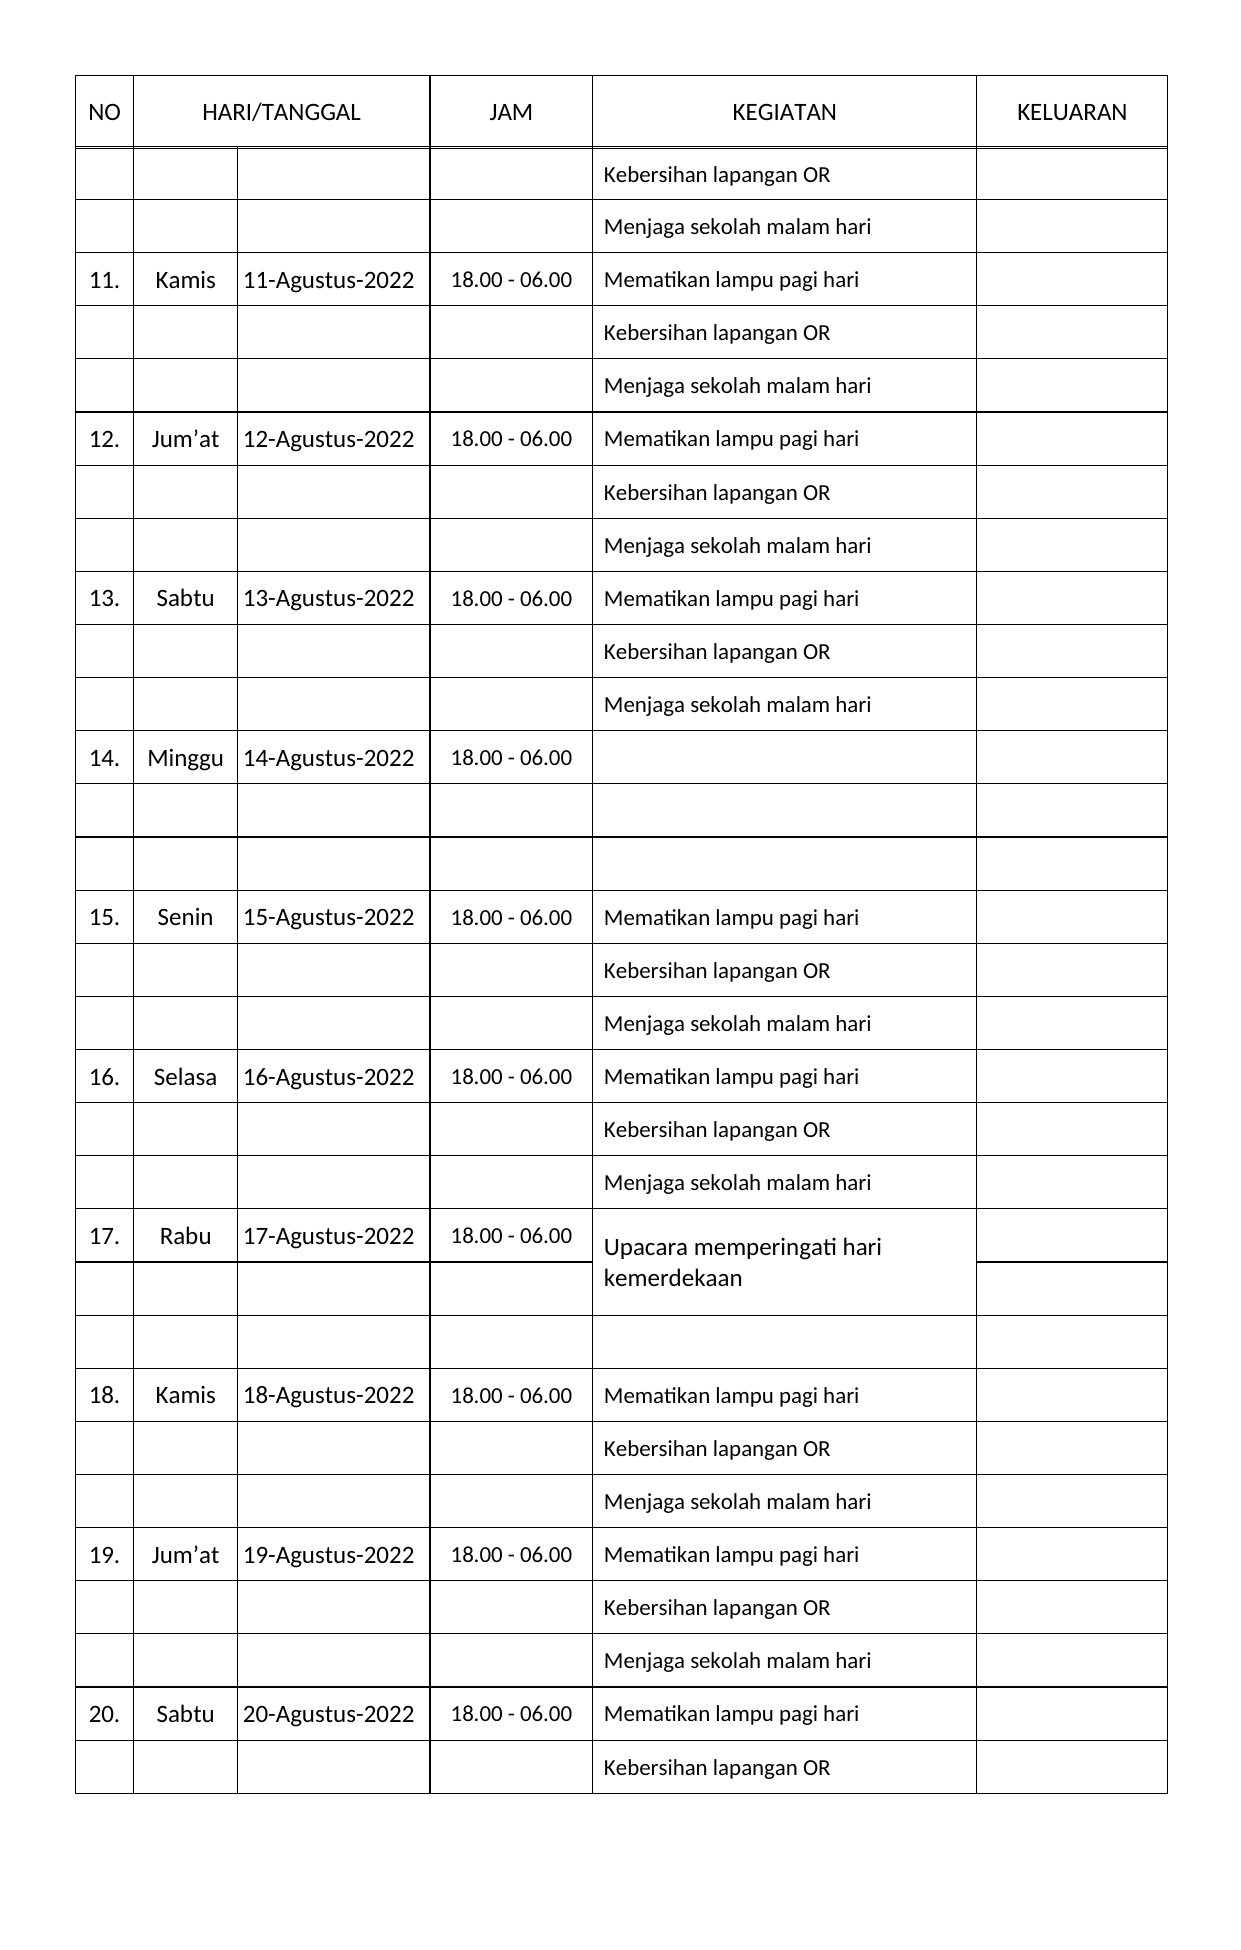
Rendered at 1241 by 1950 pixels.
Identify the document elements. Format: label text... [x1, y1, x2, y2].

table_cell [76, 1634, 133, 1686]
table_cell Menjaga sekolah malam hari [593, 200, 976, 252]
table_cell [431, 1422, 592, 1474]
table_cell 18-Agustus-2022 [238, 1369, 429, 1421]
table_cell [76, 466, 133, 518]
table_cell [431, 944, 592, 996]
table_cell 18.00 - 06.00 [431, 1209, 592, 1261]
table_cell [76, 149, 133, 199]
table_cell [977, 997, 1167, 1049]
table_cell Kebersihan lapangan OR [593, 1103, 976, 1155]
table_cell Kebersihan lapangan OR [593, 944, 976, 996]
table_cell 18.00 - 06.00 [431, 253, 592, 305]
table_cell [431, 306, 592, 358]
table_cell 19-Agustus-2022 [238, 1528, 429, 1580]
table_cell [977, 891, 1167, 943]
table_cell [977, 731, 1167, 783]
table_cell Jum’at [134, 413, 237, 464]
table_cell [977, 784, 1167, 836]
table_cell [977, 678, 1167, 730]
table_cell Kebersihan lapangan OR [593, 1581, 976, 1633]
table_cell [238, 625, 429, 677]
table_cell [977, 200, 1167, 252]
table_cell [134, 1741, 237, 1793]
table_cell 14-Agustus-2022 [238, 731, 429, 783]
table_cell Kebersihan lapangan OR [593, 466, 976, 518]
table_cell [977, 306, 1167, 358]
table_cell [977, 359, 1167, 411]
table_cell [431, 466, 592, 518]
table_cell Menjaga sekolah malam hari [593, 997, 976, 1049]
table_cell 12-Agustus-2022 [238, 413, 429, 464]
table_cell Selasa [134, 1050, 237, 1102]
table_cell 17-Agustus-2022 [238, 1209, 429, 1261]
table_cell 15-Agustus-2022 [238, 891, 429, 943]
table_cell Kebersihan lapangan OR [593, 625, 976, 677]
table_cell [431, 200, 592, 252]
table_cell [76, 1422, 133, 1474]
table_cell [76, 997, 133, 1049]
table_cell [134, 997, 237, 1049]
table_cell [76, 1263, 133, 1314]
table_cell [593, 731, 976, 783]
table_cell KEGIATAN [593, 76, 976, 146]
table_cell [431, 997, 592, 1049]
table_cell Mematikan lampu pagi hari [593, 413, 976, 464]
table_cell [431, 1156, 592, 1208]
table_cell [134, 1422, 237, 1474]
table_cell [977, 572, 1167, 624]
table_cell [238, 149, 429, 199]
table_cell [977, 838, 1167, 889]
table_cell [76, 838, 133, 889]
table_cell [134, 200, 237, 252]
table_cell [134, 306, 237, 358]
table_cell [134, 678, 237, 730]
table_cell 18.00 - 06.00 [431, 1688, 592, 1739]
table_cell [593, 838, 976, 889]
table_cell [134, 359, 237, 411]
table_cell [76, 625, 133, 677]
table_cell Menjaga sekolah malam hari [593, 1156, 976, 1208]
table_cell Rabu [134, 1209, 237, 1261]
table_cell Kebersihan lapangan OR [593, 306, 976, 358]
table_cell [238, 1741, 429, 1793]
table_cell [977, 149, 1167, 199]
table_cell Sabtu [134, 1688, 237, 1739]
table_cell [977, 1741, 1167, 1793]
table_cell Kebersihan lapangan OR [593, 1422, 976, 1474]
table_cell [431, 359, 592, 411]
table_cell [134, 466, 237, 518]
table_cell [431, 678, 592, 730]
table_cell [593, 784, 976, 836]
table_cell [977, 1156, 1167, 1208]
table_cell [238, 944, 429, 996]
table_cell [977, 1263, 1167, 1314]
table_cell [76, 944, 133, 996]
table_cell 18.00 - 06.00 [431, 1369, 592, 1421]
table_cell [134, 149, 237, 199]
table_cell NO [76, 76, 133, 146]
table_cell Kamis [134, 1369, 237, 1421]
table_cell Kebersihan lapangan OR [593, 149, 976, 199]
table_cell [238, 838, 429, 889]
table_cell [977, 1103, 1167, 1155]
table_cell [431, 1634, 592, 1686]
table_cell [431, 519, 592, 571]
table_cell [238, 359, 429, 411]
table_cell 20. [76, 1688, 133, 1739]
table_cell Mematikan lampu pagi hari [593, 253, 976, 305]
table_cell [238, 1475, 429, 1527]
table_cell [431, 1103, 592, 1155]
table_cell JAM [431, 76, 592, 146]
table_cell [431, 1741, 592, 1793]
table_cell Menjaga sekolah malam hari [593, 359, 976, 411]
table_cell [977, 1475, 1167, 1527]
table_cell [431, 1581, 592, 1633]
table_cell Senin [134, 891, 237, 943]
table_cell [76, 519, 133, 571]
table_cell [76, 306, 133, 358]
table_cell [76, 359, 133, 411]
table_cell Mematikan lampu pagi hari [593, 1528, 976, 1580]
table_cell Jum’at [134, 1528, 237, 1580]
table_cell [977, 1634, 1167, 1686]
table_cell [134, 1156, 237, 1208]
table_cell Kamis [134, 253, 237, 305]
table_cell [238, 466, 429, 518]
table_cell [238, 678, 429, 730]
table_cell [431, 838, 592, 889]
table_cell [977, 253, 1167, 305]
table_cell Kebersihan lapangan OR [593, 1741, 976, 1793]
table_cell [238, 200, 429, 252]
table_cell [977, 1050, 1167, 1102]
table_cell 18.00 - 06.00 [431, 413, 592, 464]
table_cell [134, 1103, 237, 1155]
table_cell 17. [76, 1209, 133, 1261]
table_cell [134, 1263, 237, 1314]
table_cell KELUARAN [977, 76, 1167, 146]
table_cell 11. [76, 253, 133, 305]
table_cell [238, 1581, 429, 1633]
table_cell [238, 1422, 429, 1474]
table_cell [134, 625, 237, 677]
table_cell Mematikan lampu pagi hari [593, 1050, 976, 1102]
table_cell [76, 784, 133, 836]
table_cell 12. [76, 413, 133, 464]
table_cell 19. [76, 1528, 133, 1580]
table_cell Mematikan lampu pagi hari [593, 891, 976, 943]
table_cell [431, 784, 592, 836]
table_cell 13. [76, 572, 133, 624]
table_cell Mematikan lampu pagi hari [593, 1688, 976, 1739]
table_cell 14. [76, 731, 133, 783]
table_cell Mematikan lampu pagi hari [593, 572, 976, 624]
table_cell [977, 466, 1167, 518]
table_cell [238, 997, 429, 1049]
table_cell Menjaga sekolah malam hari [593, 678, 976, 730]
table_cell [76, 1103, 133, 1155]
table_cell [76, 1475, 133, 1527]
table_cell [238, 1156, 429, 1208]
table_cell [977, 1369, 1167, 1421]
table_cell [238, 1316, 429, 1368]
table_cell [977, 1581, 1167, 1633]
table_cell 18.00 - 06.00 [431, 731, 592, 783]
table_cell 11-Agustus-2022 [238, 253, 429, 305]
table_cell [76, 200, 133, 252]
table_cell 18.00 - 06.00 [431, 1528, 592, 1580]
table_cell 16-Agustus-2022 [238, 1050, 429, 1102]
table_cell 18. [76, 1369, 133, 1421]
table_cell [134, 944, 237, 996]
table_cell Mematikan lampu pagi hari [593, 1369, 976, 1421]
table_cell Menjaga sekolah malam hari [593, 1634, 976, 1686]
table_cell [134, 1316, 237, 1368]
table_cell [977, 519, 1167, 571]
table_cell [76, 1156, 133, 1208]
table_cell [238, 519, 429, 571]
table_cell [977, 1316, 1167, 1368]
table_cell [76, 1581, 133, 1633]
table_cell 13-Agustus-2022 [238, 572, 429, 624]
table_cell [238, 784, 429, 836]
table_cell [76, 1741, 133, 1793]
table_cell [238, 1103, 429, 1155]
table_cell Menjaga sekolah malam hari [593, 519, 976, 571]
table_cell [238, 306, 429, 358]
table_cell [431, 149, 592, 199]
table_cell 15. [76, 891, 133, 943]
table_cell [76, 678, 133, 730]
table_cell [977, 944, 1167, 996]
table_cell [431, 625, 592, 677]
table_cell Sabtu [134, 572, 237, 624]
table_cell Minggu [134, 731, 237, 783]
table_cell [76, 1316, 133, 1368]
table_cell 20-Agustus-2022 [238, 1688, 429, 1739]
table_cell [238, 1634, 429, 1686]
table_cell 18.00 - 06.00 [431, 891, 592, 943]
table_cell [977, 413, 1167, 464]
table_cell [977, 1688, 1167, 1739]
table_cell [977, 625, 1167, 677]
table_cell [977, 1528, 1167, 1580]
table_cell [238, 1263, 429, 1314]
table_cell [134, 784, 237, 836]
table_cell [431, 1475, 592, 1527]
table_cell HARI/TANGGAL [134, 76, 429, 146]
table_cell [431, 1263, 592, 1314]
table_cell Upacara memperingati hari kemerdekaan [593, 1209, 976, 1314]
table_cell [134, 1581, 237, 1633]
table_cell [977, 1209, 1167, 1261]
table_cell [134, 838, 237, 889]
table_cell [977, 1422, 1167, 1474]
table_cell [431, 1316, 592, 1368]
table_cell Menjaga sekolah malam hari [593, 1475, 976, 1527]
table_cell [134, 519, 237, 571]
table_cell 18.00 - 06.00 [431, 572, 592, 624]
table_cell [134, 1634, 237, 1686]
table_cell [593, 1316, 976, 1368]
table_cell 18.00 - 06.00 [431, 1050, 592, 1102]
table_cell [134, 1475, 237, 1527]
table_cell 16. [76, 1050, 133, 1102]
